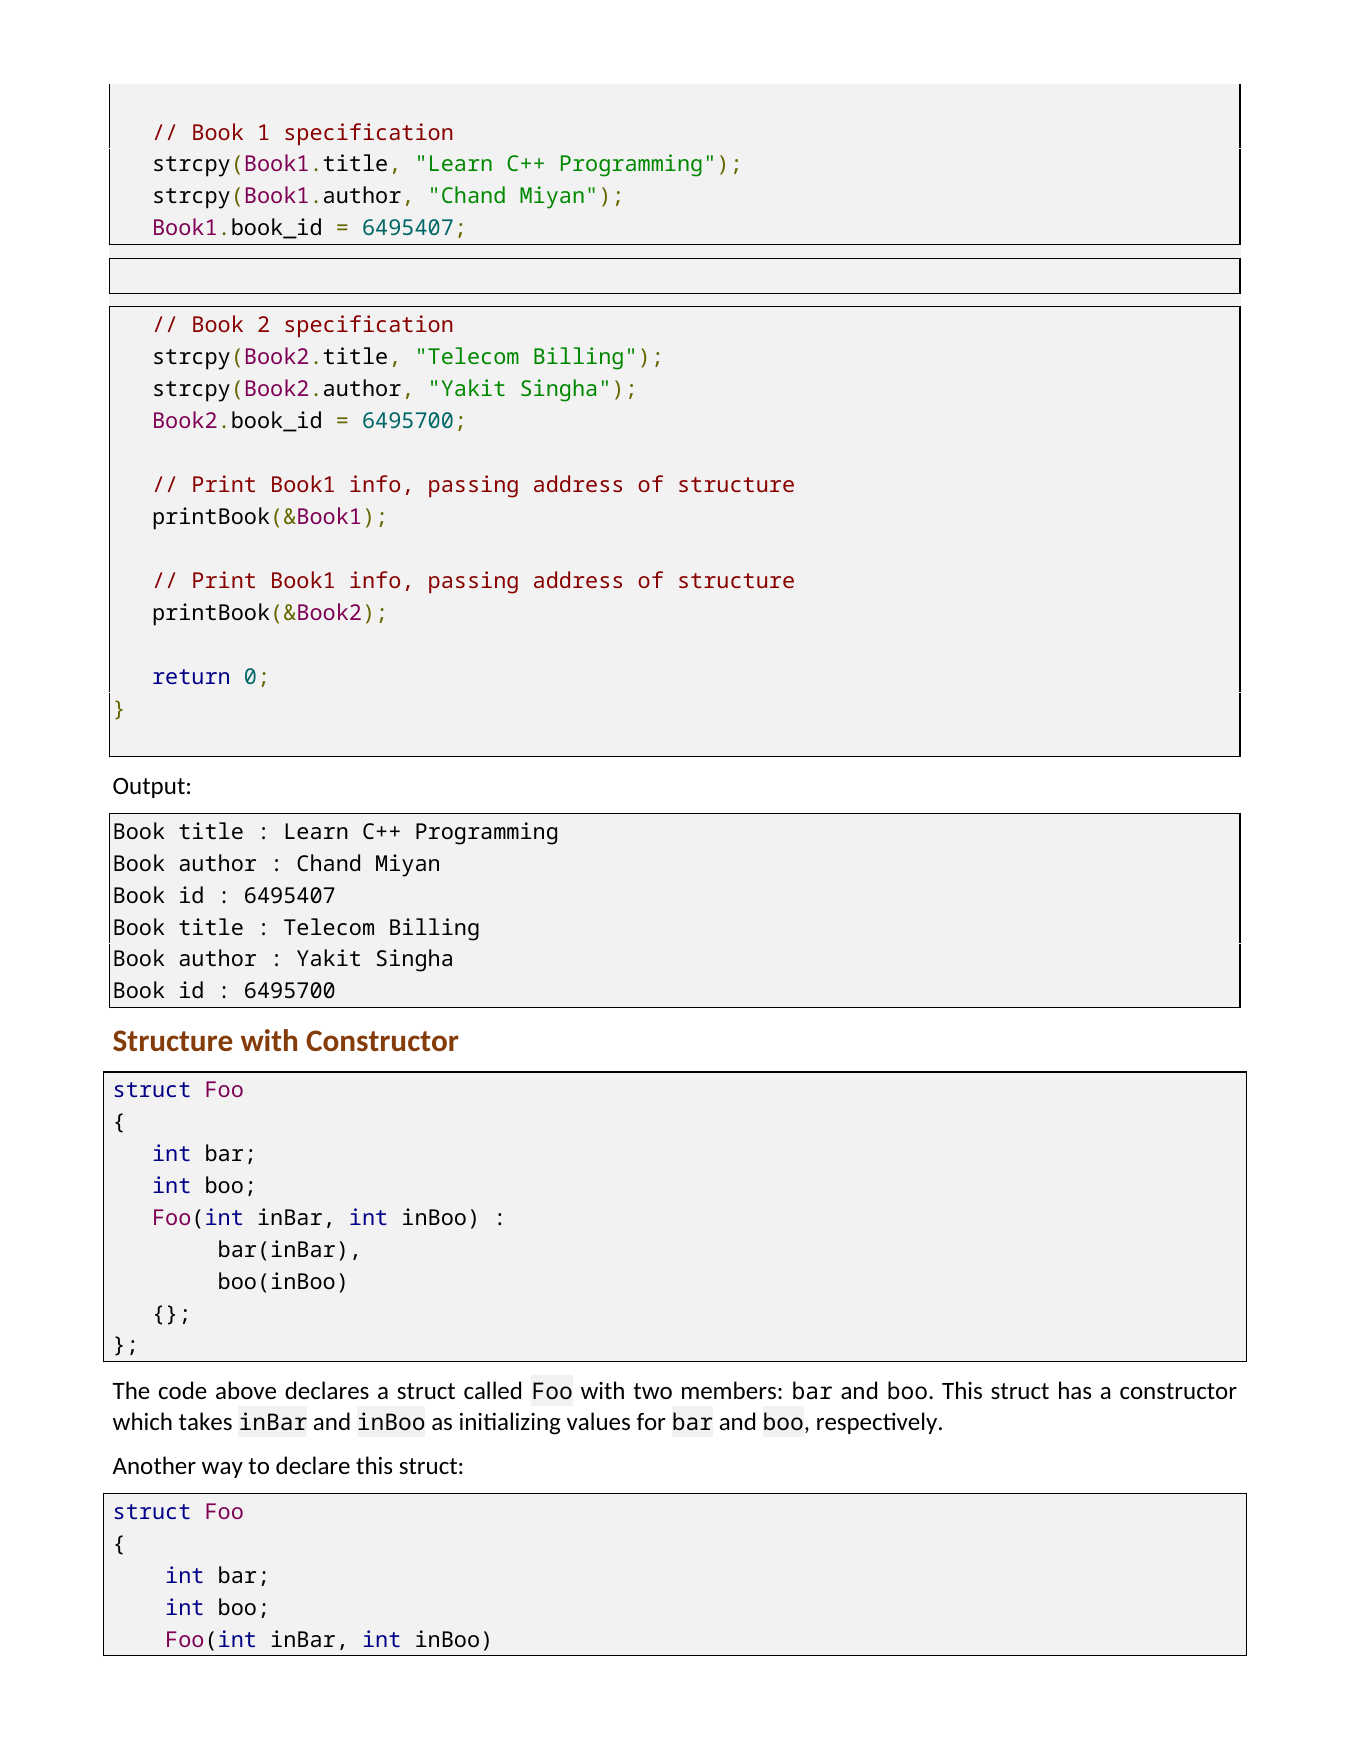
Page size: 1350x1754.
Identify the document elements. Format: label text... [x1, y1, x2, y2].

text Book2.book_id = 6495700; [110, 405, 1239, 437]
text Book author : Yakit Singha [110, 943, 1240, 975]
text { [104, 1103, 1246, 1135]
text printBook(&Book1); [110, 501, 1239, 533]
subtitle Structure with Constructor [112, 1021, 1237, 1059]
text // Print Book1 info, passing address of structure [110, 469, 1239, 501]
text struct Foo [104, 1494, 1246, 1525]
text int boo; [104, 1588, 1246, 1620]
text int bar; [104, 1135, 1246, 1167]
text Book id : 6495407 [110, 880, 1239, 912]
text { [104, 1525, 1246, 1557]
text strcpy(Book1.author, "Chand Miyan"); [110, 180, 1239, 212]
text struct Foo [104, 1073, 1246, 1103]
text bar(inBar), [104, 1231, 1246, 1263]
text strcpy(Book2.author, "Yakit Singha"); [110, 373, 1239, 405]
text Book1.book_id = 6495407; [110, 212, 1239, 244]
text return 0; [110, 661, 1239, 692]
text printBook(&Book2); [110, 597, 1239, 629]
text strcpy(Book1.title, "Learn C++ Programming"); [110, 148, 1240, 180]
text boo(inBoo) [104, 1263, 1246, 1294]
text // Book 2 specification [110, 307, 1239, 341]
text }; [104, 1326, 1246, 1361]
text Output: [112, 770, 1237, 800]
text Book title : Telecom Billing [110, 912, 1239, 943]
text Foo(int inBar, int inBoo) : [104, 1199, 1246, 1231]
text Another way to declare this struct: [112, 1450, 1237, 1480]
text // Print Book1 info, passing address of structure [110, 565, 1239, 597]
text Book title : Learn C++ Programming [110, 814, 1239, 848]
text Book id : 6495700 [110, 975, 1239, 1007]
text int bar; [104, 1557, 1246, 1588]
text {}; [104, 1294, 1246, 1326]
text Foo(int inBar, int inBoo) [104, 1620, 1246, 1655]
text The code above declares a struct called Foo with two members: bar and boo. This struct has a constructor which takes inBar and inBoo as initializing values for bar and boo, respectively. [112, 1375, 1237, 1437]
text Book author : Chand Miyan [110, 848, 1239, 880]
text } [110, 692, 1240, 724]
text strcpy(Book2.title, "Telecom Billing"); [110, 341, 1239, 373]
text int boo; [104, 1167, 1246, 1199]
text // Book 1 specification [110, 117, 1239, 148]
